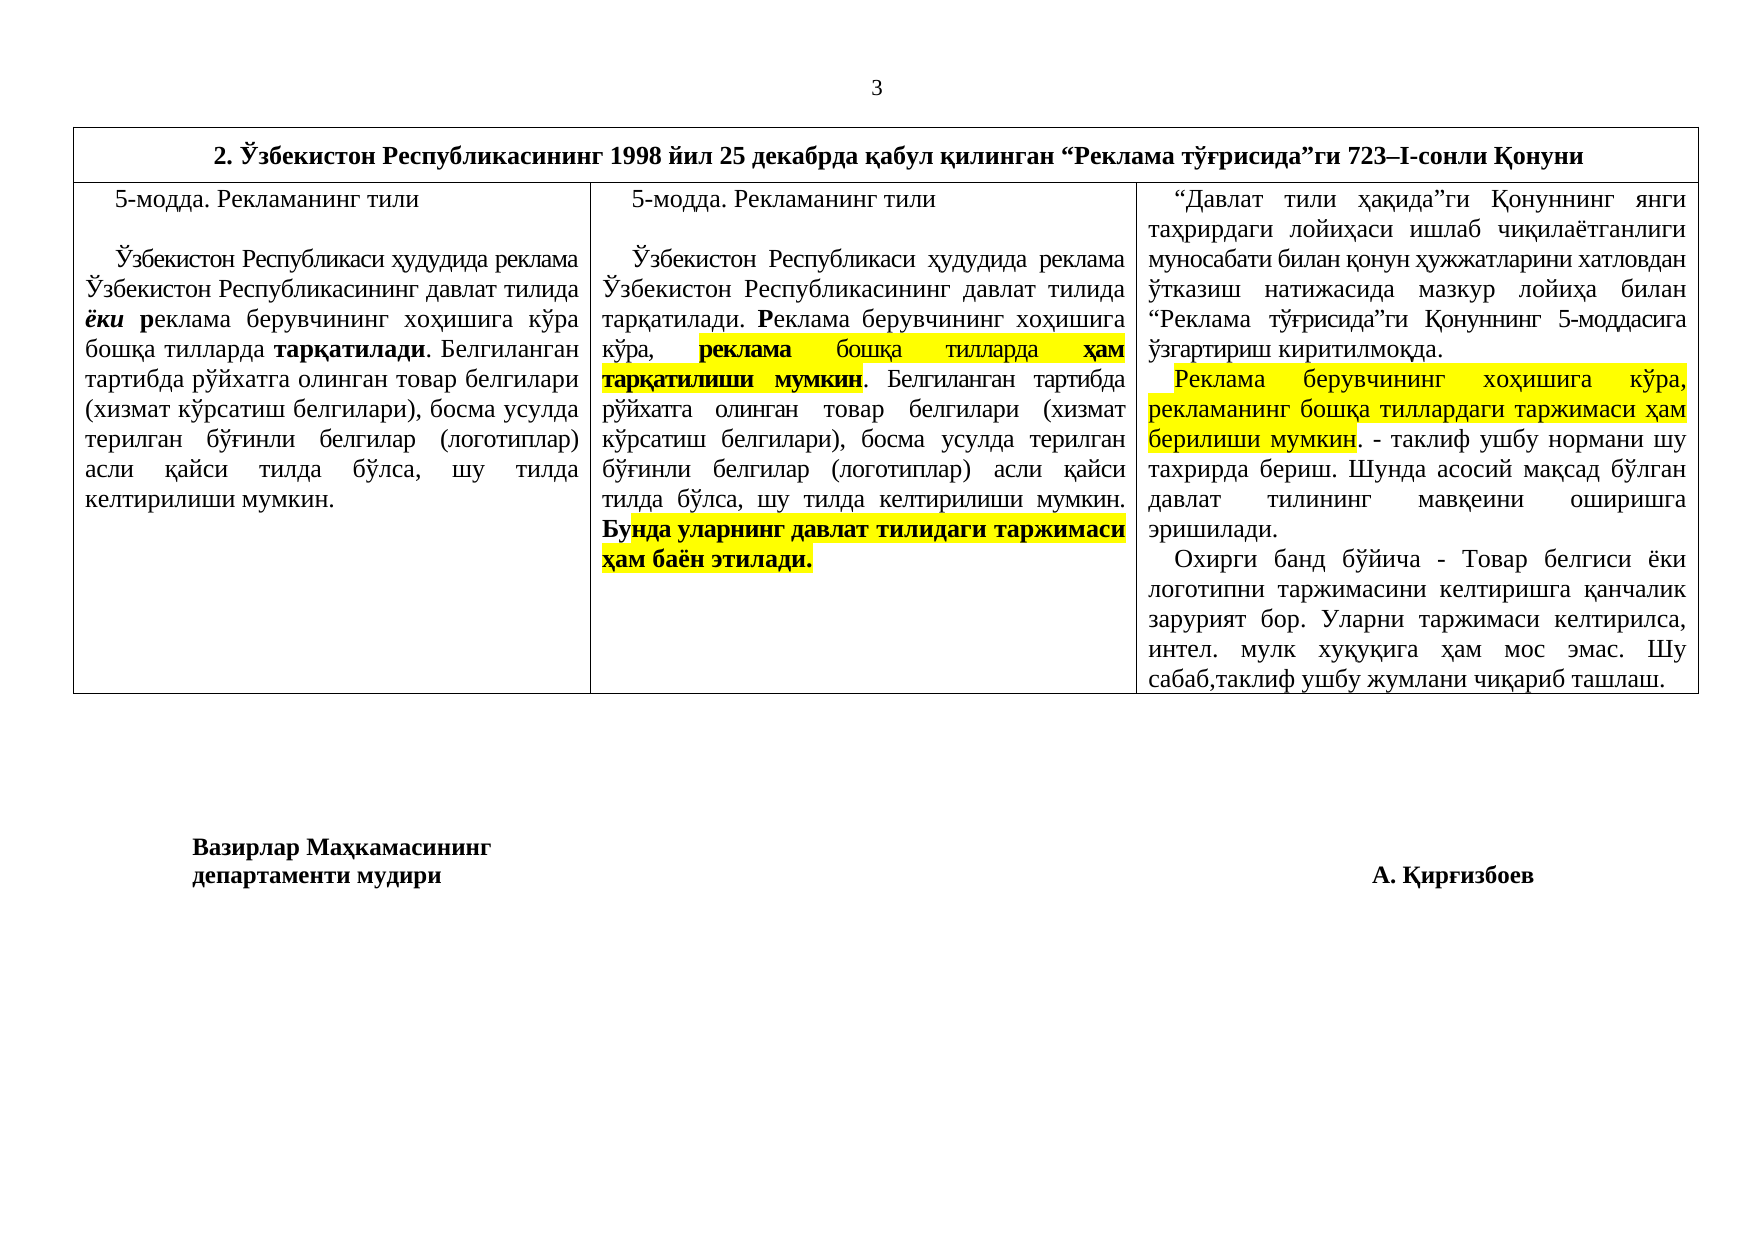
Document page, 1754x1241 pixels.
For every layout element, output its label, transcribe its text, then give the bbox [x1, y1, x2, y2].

text Вазирлар Маҳкамасининг [118, 832, 1636, 861]
table_cell 5-модда. Рекламанинг тили Ўзбекистон Республикаси ҳудудида реклама Ўзбекистон Республикасининг давлат тилида ёки реклама берувчининг хоҳишига кўра бошқа тилларда тарқатилади. Белгиланган тартибда рўйхатга олинган товар белгилари (хизмат кўрсатиш белгилари), босма усулда терилган бўғинли белгилар (логотиплар) асли қайси тилда бўлса, шу тилда келтирилиши мумкин. [74, 183, 590, 693]
text департаменти мудири А. Қирғизбоев [118, 861, 1636, 889]
table_cell “Давлат тили ҳақида”ги Қонуннинг янги таҳрирдаги лойиҳаси ишлаб чиқилаётганлиги муносабати билан қонун ҳужжатларини хатловдан ўтказиш натижасида мазкур лойиҳа билан “Реклама тўғрисида”ги Қонуннинг 5-моддасига ўзгартириш киритилмоқда. Реклама берувчининг хоҳишига кўра, рекламанинг бошқа тиллардаги таржимаси ҳам берилиши мумкин. - таклиф ушбу нормани шу тахрирда бериш. Шунда асосий мақсад бўлган давлат тилининг мавқеини оширишга эришилади. Охирги банд бўйича - Товар белгиси ёки логотипни таржимасини келтиришга қанчалик зарурият бор. Уларни таржимаси келтирилса, интел. мулк хуқуқига ҳам мос эмас. Шу сабаб,таклиф ушбу жумлани чиқариб ташлаш. [1137, 183, 1698, 693]
table_cell 2. Ўзбекистон Республикасининг 1998 йил 25 декабрда қабул қилинган “Реклама тўғрисида”ги 723–I-сонли Қонуни [74, 128, 1698, 182]
table_cell 5-модда. Рекламанинг тили Ўзбекистон Республикаси ҳудудида реклама Ўзбекистон Республикасининг давлат тилида тарқатилади. Реклама берувчининг хоҳишига кўра, реклама бошқа тилларда ҳам тарқатилиши мумкин. Белгиланган тартибда рўйхатга олинган товар белгилари (хизмат кўрсатиш белгилари), босма усулда терилган бўғинли белгилар (логотиплар) асли қайси тилда бўлса, шу тилда келтирилиши мумкин. Бунда уларнинг давлат тилидаги таржимаси ҳам баён этилади. [591, 183, 1136, 693]
